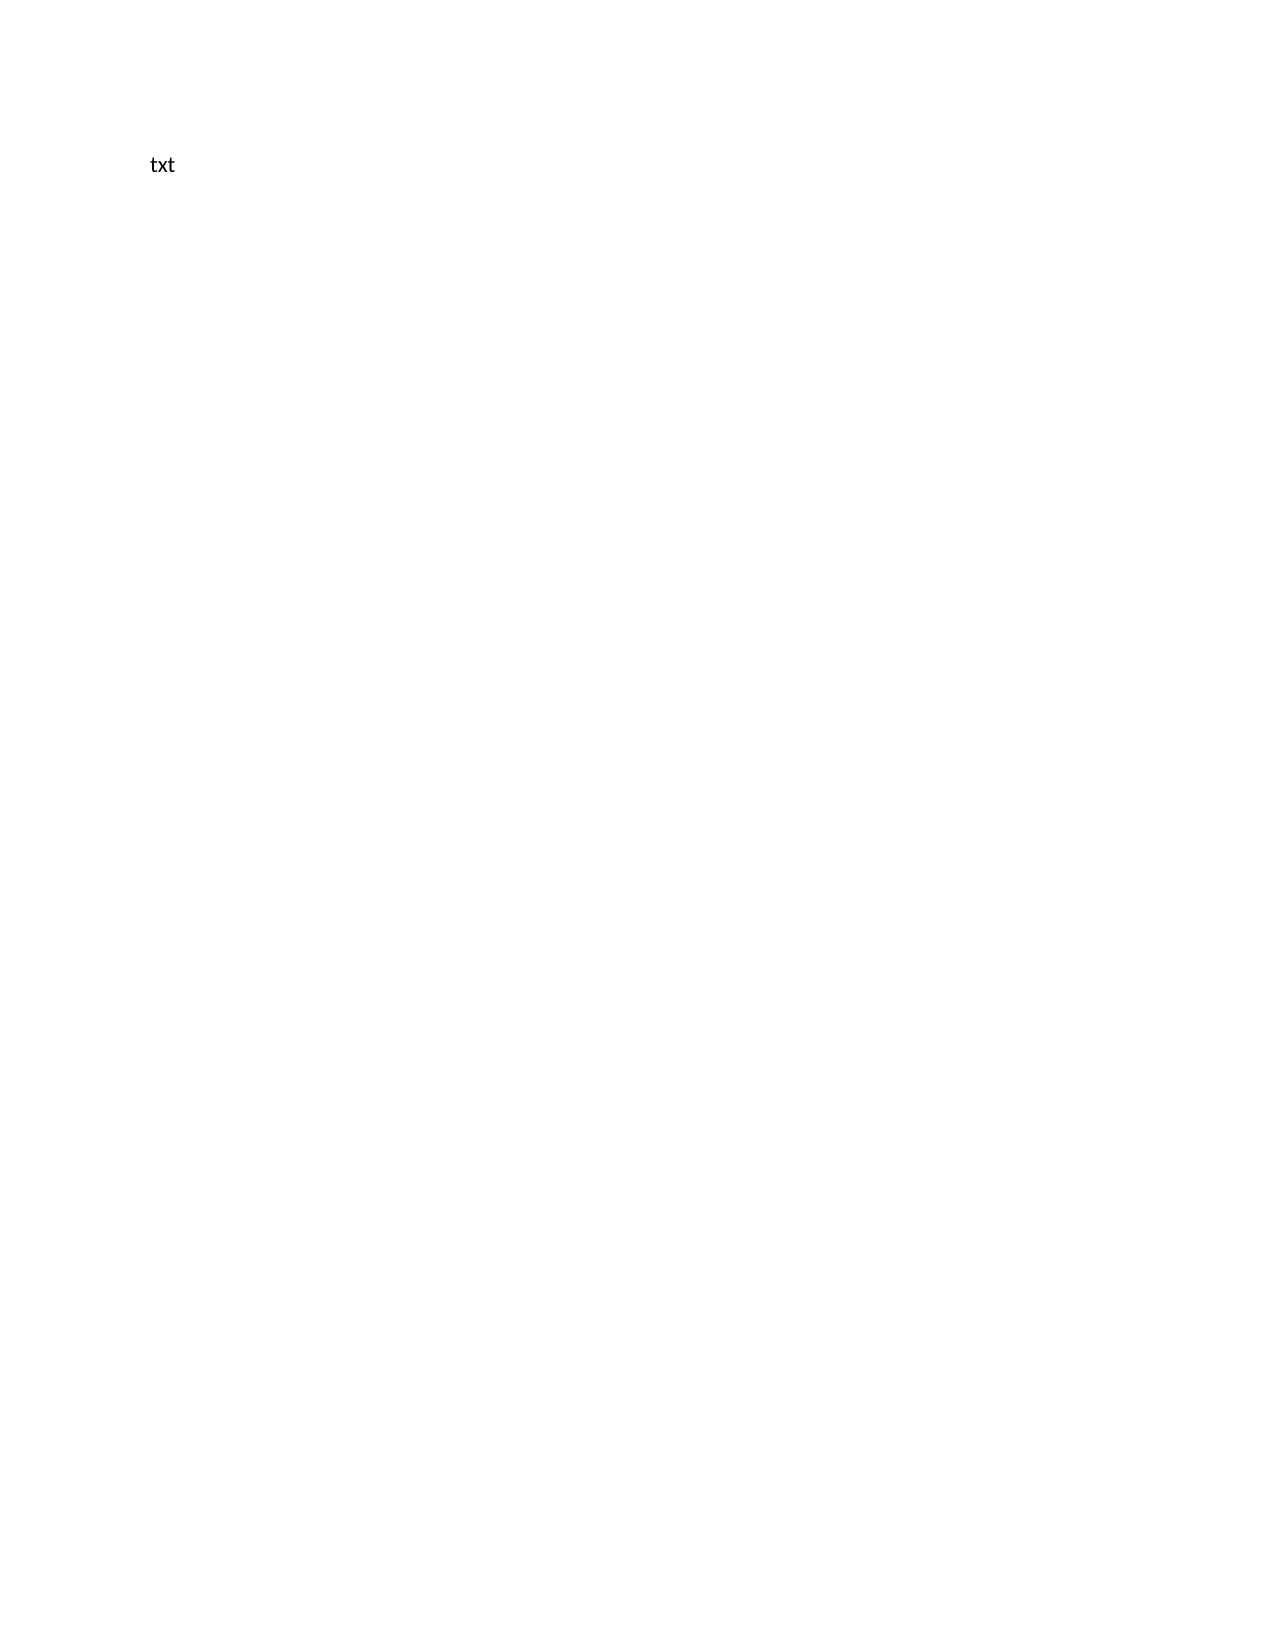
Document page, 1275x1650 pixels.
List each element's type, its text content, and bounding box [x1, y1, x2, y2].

text txt [150, 150, 1125, 178]
